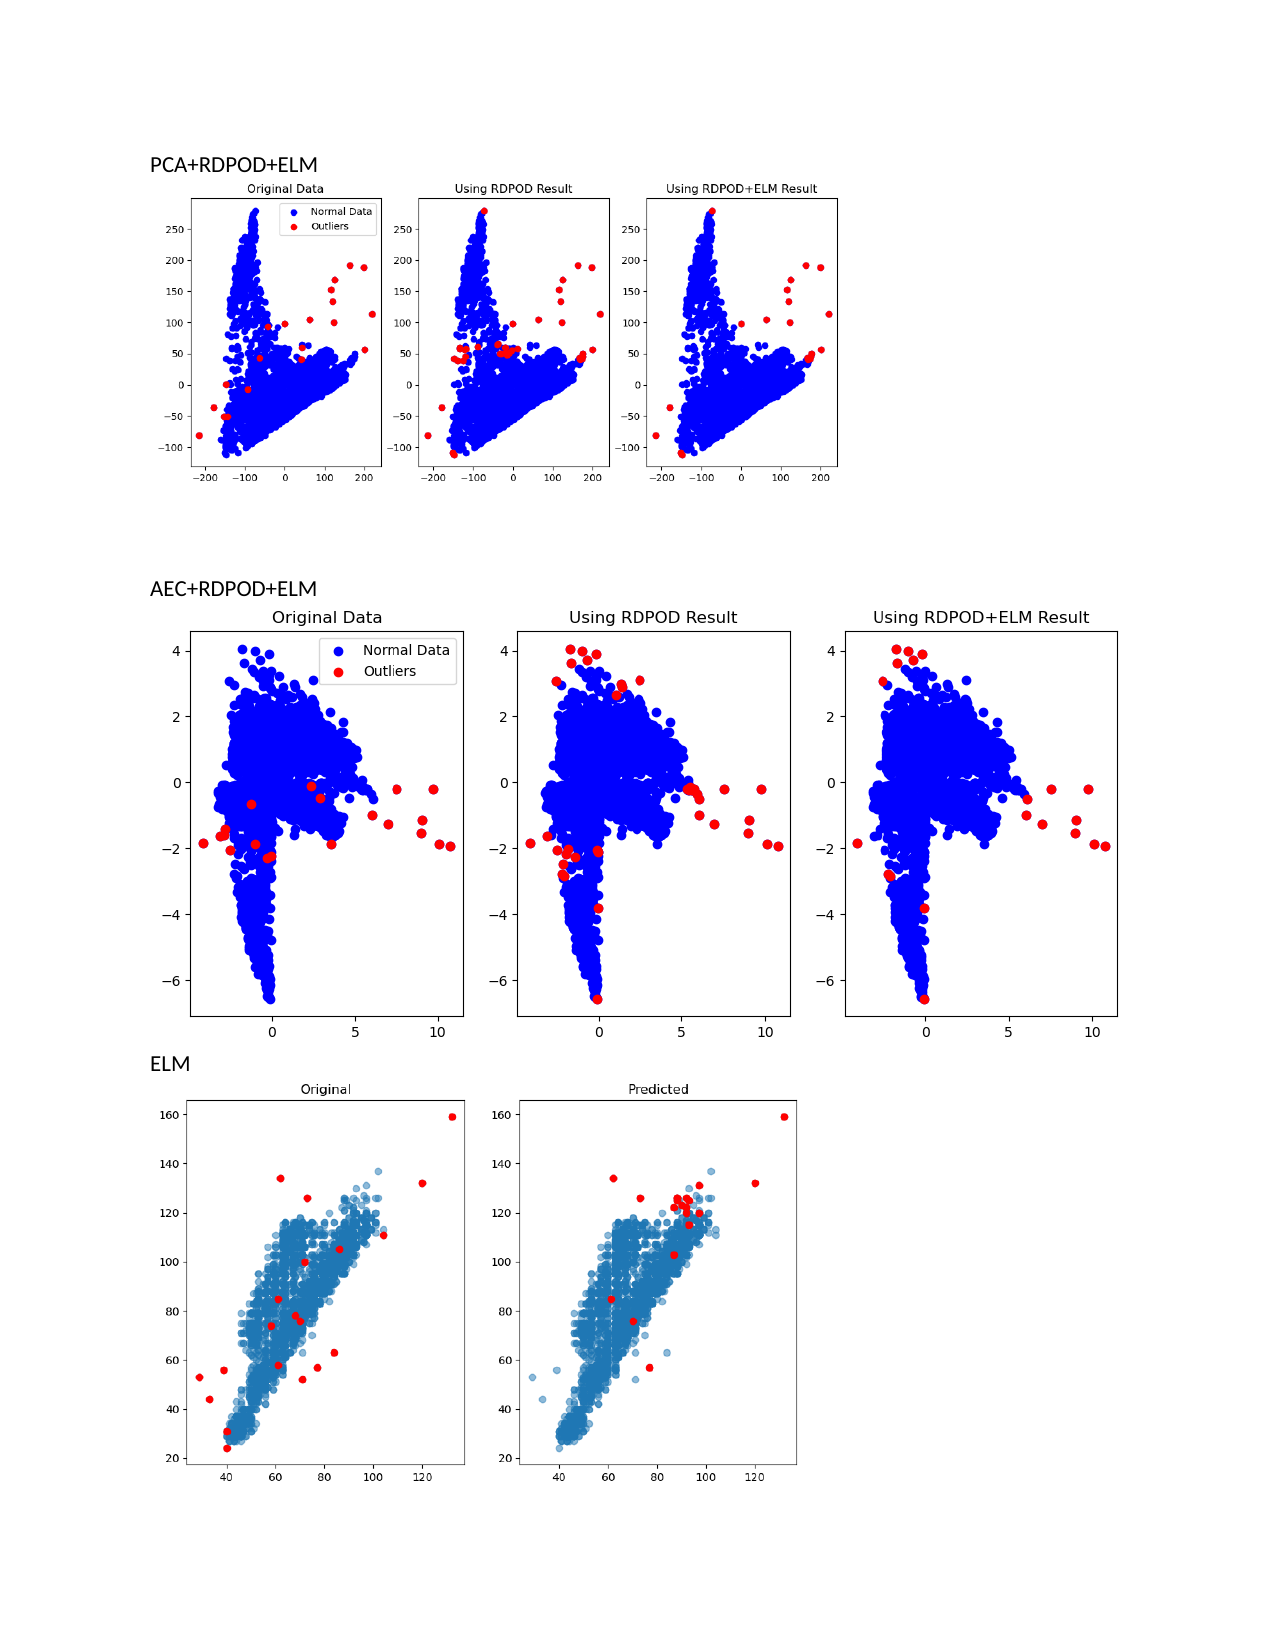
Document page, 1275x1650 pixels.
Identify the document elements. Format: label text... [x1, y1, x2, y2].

text AEC+RDPOD+ELM [150, 574, 1125, 602]
picture [150, 602, 1125, 1049]
text ELM [150, 1049, 1125, 1077]
text PCA+RDPOD+ELM [150, 150, 1125, 178]
picture [150, 1076, 804, 1491]
picture [150, 178, 843, 490]
